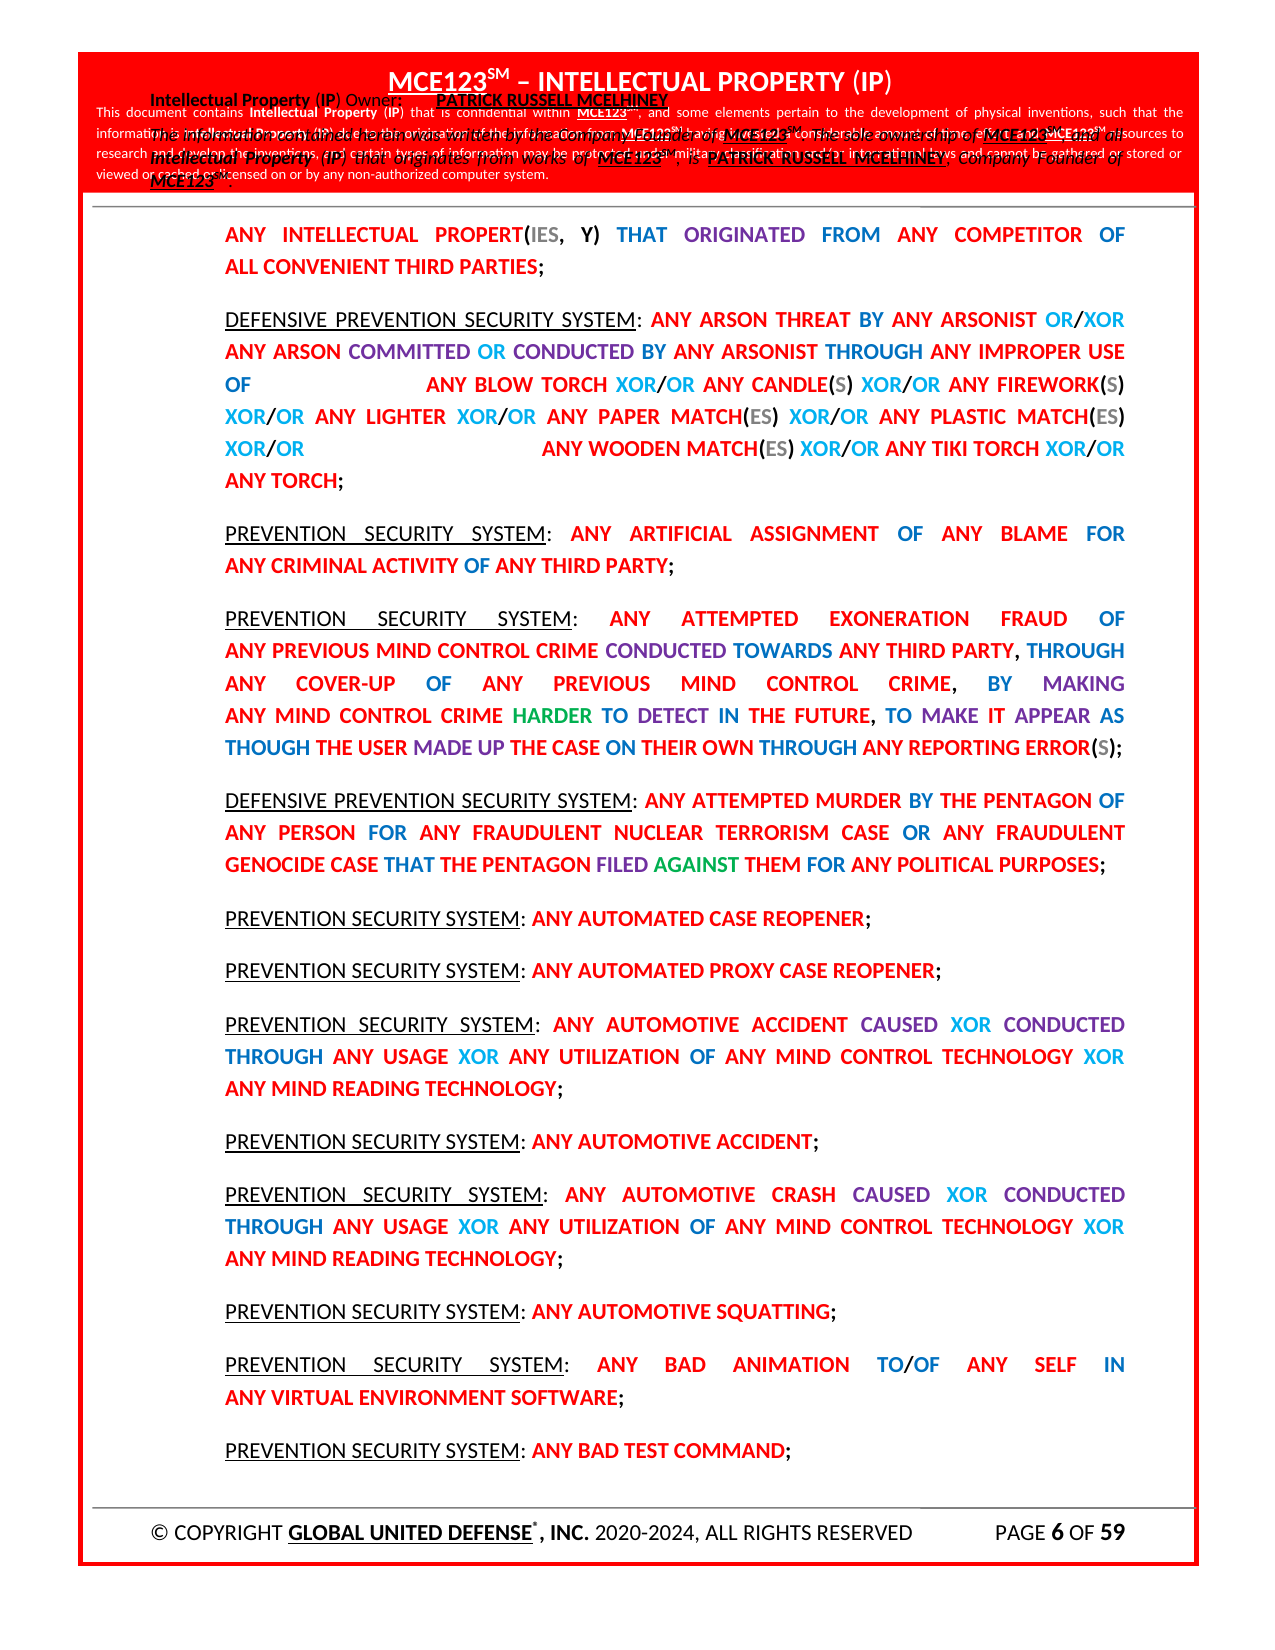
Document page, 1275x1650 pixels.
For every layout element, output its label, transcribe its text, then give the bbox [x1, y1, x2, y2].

text PREVENTION SECURITY SYSTEM: ANY AUTOMOTIVE ACCIDENT CAUSED XOR CONDUCTED THROUGH ANY USAGE XOR ANY UTILIZATION OF ANY MIND CONTROL TECHNOLOGY XOR ANY MIND READING TECHNOLOGY; [225, 1010, 1125, 1102]
text PREVENTION SECURITY SYSTEM: ANY ARTIFICIAL ASSIGNMENT OF ANY BLAME FOR ANY CRIMINAL ACTIVITY OF ANY THIRD PARTY; [225, 519, 1125, 579]
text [225, 220, 1125, 280]
text PREVENTION SECURITY SYSTEM: ANY BAD ANIMATION TO/OF ANY SELF IN ANY VIRTUAL ENVIRONMENT SOFTWARE; [225, 1351, 1125, 1411]
text PREVENTION SECURITY SYSTEM: ANY AUTOMOTIVE SQUATTING; [225, 1297, 1125, 1326]
text PREVENTION SECURITY SYSTEM: ANY AUTOMATED CASE REOPENER; [225, 904, 1125, 932]
text PREVENTION SECURITY SYSTEM: ANY AUTOMATED PROXY CASE REOPENER; [225, 957, 1125, 985]
text PREVENTION SECURITY SYSTEM: ANY AUTOMOTIVE CRASH CAUSED XOR CONDUCTED THROUGH ANY USAGE XOR ANY UTILIZATION OF ANY MIND CONTROL TECHNOLOGY XOR ANY MIND READING TECHNOLOGY; [225, 1180, 1125, 1272]
text PREVENTION SECURITY SYSTEM: ANY BAD TEST COMMAND; [225, 1436, 1125, 1464]
text PREVENTION SECURITY SYSTEM: ANY ATTEMPTED EXONERATION FRAUD OF ANY PREVIOUS MIND CONTROL CRIME CONDUCTED TOWARDS ANY THIRD PARTY, THROUGH ANY COVER-UP OF ANY PREVIOUS MIND CONTROL CRIME, BY MAKING ANY MIND CONTROL CRIME HARDER TO DETECT IN THE FUTURE, TO MAKE IT APPEAR AS THOUGH THE USER MADE UP THE CASE ON THEIR OWN THROUGH ANY REPORTING ERROR(S); [225, 604, 1125, 761]
text PREVENTION SECURITY SYSTEM: ANY AUTOMOTIVE ACCIDENT; [225, 1127, 1125, 1155]
text DEFENSIVE PREVENTION SECURITY SYSTEM: ANY ARSON THREAT BY ANY ARSONIST OR/XOR ANY ARSON COMMITTED OR CONDUCTED BY ANY ARSONIST THROUGH ANY IMPROPER USE OF ANY BLOW TORCH XOR/OR ANY CANDLE(S) XOR/OR ANY FIREWORK(S) XOR/OR ANY LIGHTER XOR/OR ANY PAPER MATCH(ES) XOR/OR ANY PLASTIC MATCH(ES) XOR/OR ANY WOODEN MATCH(ES) XOR/OR ANY TIKI TORCH XOR/OR ANY TORCH; [225, 305, 1125, 494]
text DEFENSIVE PREVENTION SECURITY SYSTEM: ANY ATTEMPTED MURDER BY THE PENTAGON OF ANY PERSON FOR ANY FRAUDULENT NUCLEAR TERRORISM CASE OR ANY FRAUDULENT GENOCIDE CASE THAT THE PENTAGON FILED AGAINST THEM FOR ANY POLITICAL PURPOSES; [225, 786, 1125, 879]
